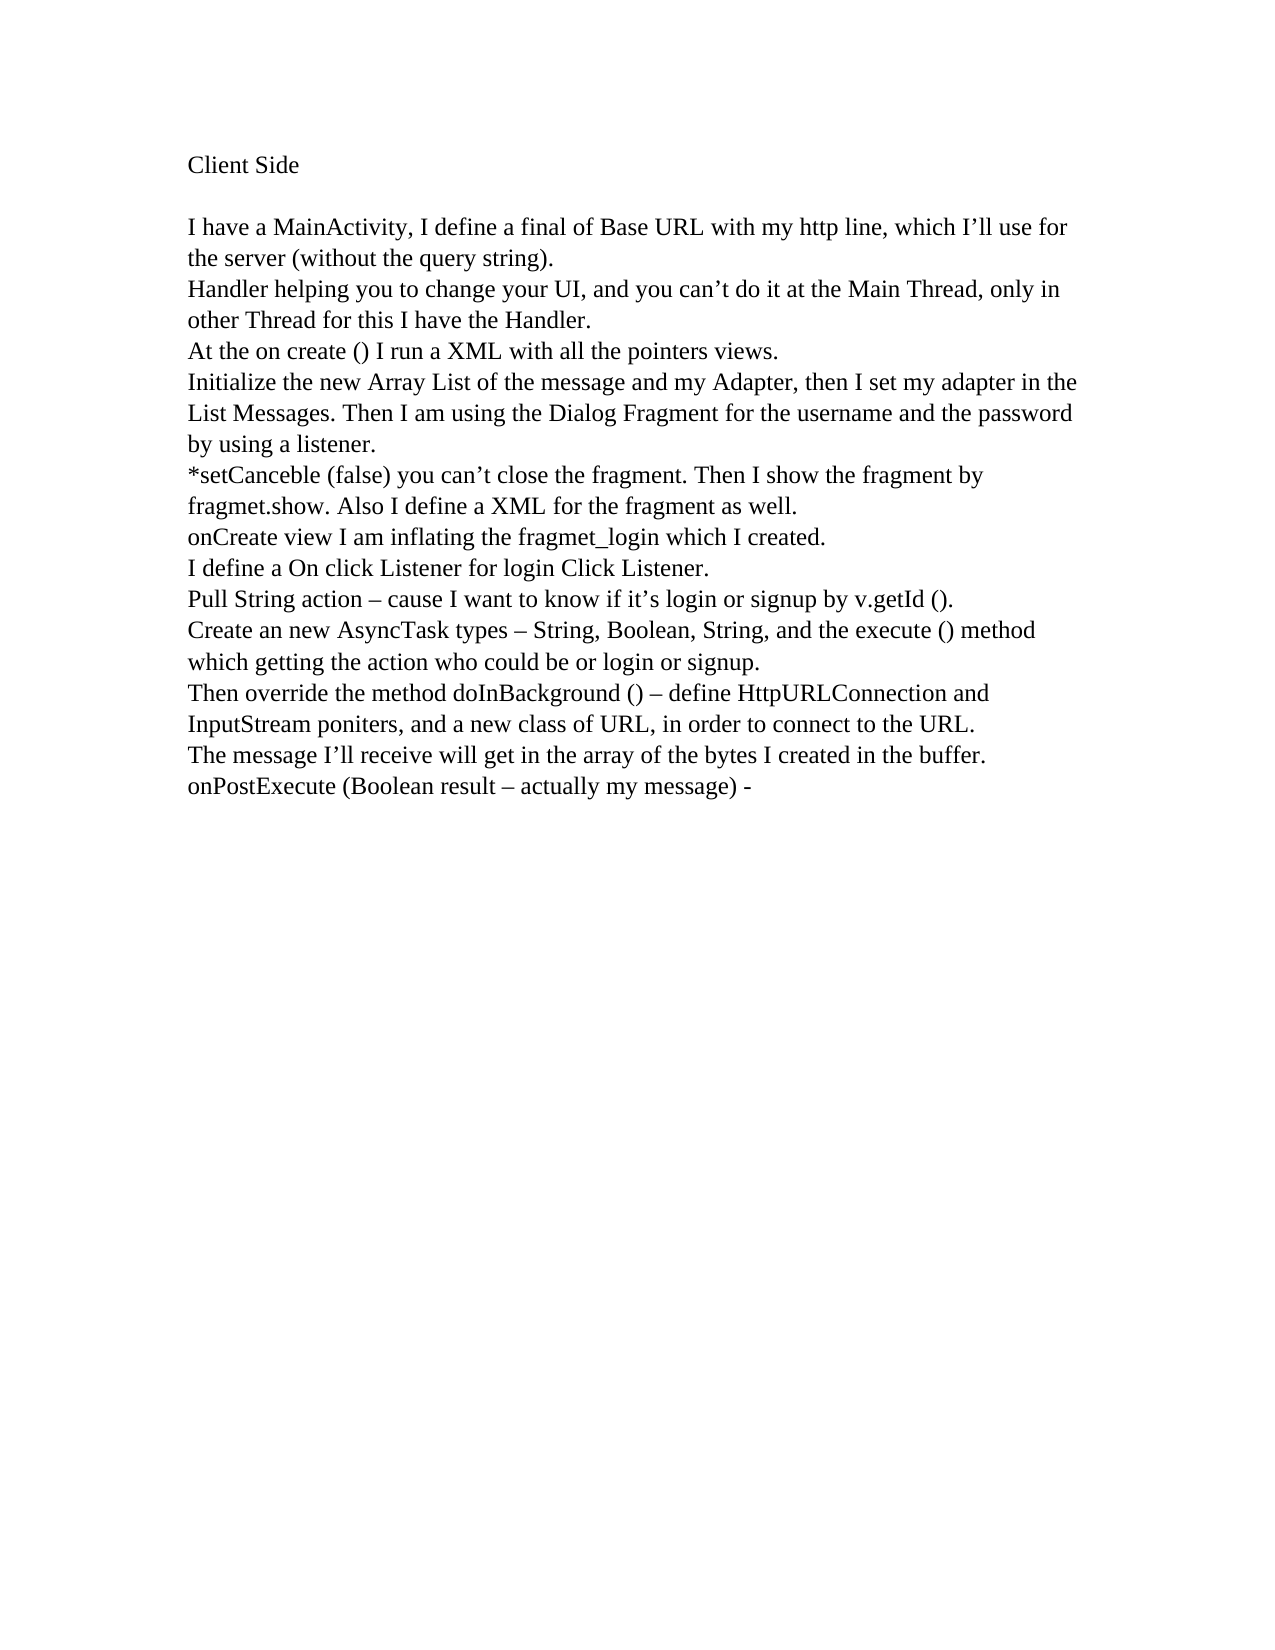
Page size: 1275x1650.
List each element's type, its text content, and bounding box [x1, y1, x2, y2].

text onPostExecute (Boolean result – actually my message) - [187, 771, 1087, 799]
text onCreate view I am inflating the fragmet_login which I created. [187, 522, 1087, 551]
text I define a On click Listener for login Click Listener. [187, 553, 1087, 582]
text Client Side [187, 150, 1087, 179]
text Handler helping you to change your UI, and you can’t do it at the Main Thread, only in other Thread for this I have the Handler. [187, 274, 1087, 334]
text At the on create () I run a XML with all the pointers views. [187, 336, 1087, 365]
text Pull String action – cause I want to know if it’s login or signup by v.getId (). [187, 584, 1087, 613]
text Create an new AsyncTask types – String, Boolean, String, and the execute () method which getting the action who could be or login or signup. [187, 616, 1087, 675]
text The message I’ll receive will get in the array of the bytes I created in the buffer. [187, 740, 1087, 768]
text *setCanceble (false) you can’t close the fragment. Then I show the fragment by fragmet.show. Also I define a XML for the fragment as well. [187, 460, 1087, 520]
text Then override the method doInBackground () – define HttpURLConnection and InputStream poniters, and a new class of URL, in order to connect to the URL. [187, 678, 1087, 737]
text I have a MainActivity, I define a final of Base URL with my http line, which I’ll use for the server (without the query string). [187, 212, 1087, 272]
text Initialize the new Array List of the message and my Adapter, then I set my adapter in the List Messages. Then I am using the Dialog Fragment for the username and the password by using a listener. [187, 367, 1087, 458]
